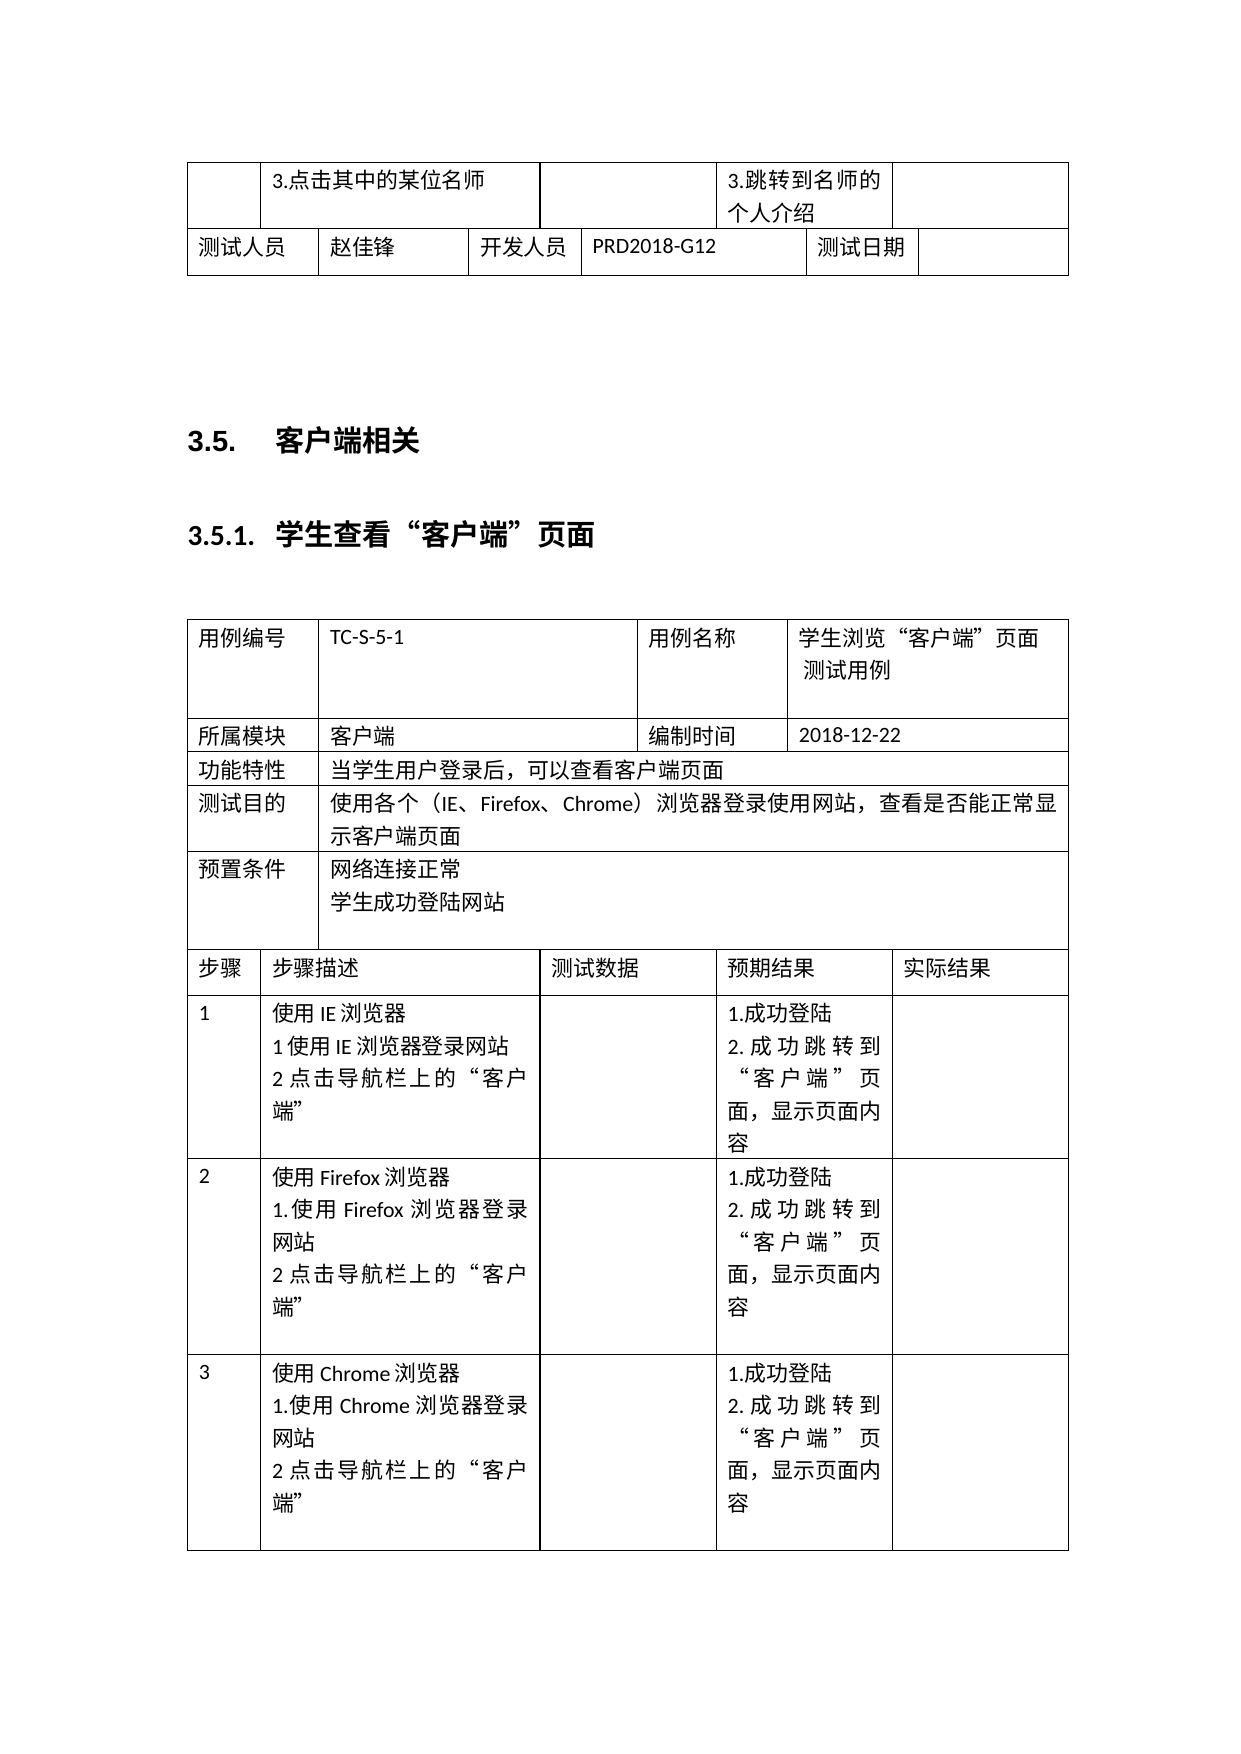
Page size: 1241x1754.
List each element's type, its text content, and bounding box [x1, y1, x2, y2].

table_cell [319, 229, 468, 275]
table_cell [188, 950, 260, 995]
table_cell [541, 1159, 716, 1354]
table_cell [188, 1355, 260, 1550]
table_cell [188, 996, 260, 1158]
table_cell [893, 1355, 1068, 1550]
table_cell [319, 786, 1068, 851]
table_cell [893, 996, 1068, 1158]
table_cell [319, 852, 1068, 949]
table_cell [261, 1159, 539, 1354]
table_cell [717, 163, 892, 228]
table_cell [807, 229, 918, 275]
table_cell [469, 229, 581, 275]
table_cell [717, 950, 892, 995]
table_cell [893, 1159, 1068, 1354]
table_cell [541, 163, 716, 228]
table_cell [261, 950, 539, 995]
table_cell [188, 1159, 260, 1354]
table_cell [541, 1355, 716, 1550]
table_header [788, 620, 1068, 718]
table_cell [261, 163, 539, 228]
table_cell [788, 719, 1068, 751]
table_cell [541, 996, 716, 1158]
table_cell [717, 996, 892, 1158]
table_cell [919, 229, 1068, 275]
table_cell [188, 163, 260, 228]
list 客户端相关 [187, 406, 1053, 471]
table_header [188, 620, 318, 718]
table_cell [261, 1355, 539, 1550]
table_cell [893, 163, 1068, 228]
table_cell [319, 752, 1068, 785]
subtitle 学生查看“客户端”页面 [187, 501, 1053, 566]
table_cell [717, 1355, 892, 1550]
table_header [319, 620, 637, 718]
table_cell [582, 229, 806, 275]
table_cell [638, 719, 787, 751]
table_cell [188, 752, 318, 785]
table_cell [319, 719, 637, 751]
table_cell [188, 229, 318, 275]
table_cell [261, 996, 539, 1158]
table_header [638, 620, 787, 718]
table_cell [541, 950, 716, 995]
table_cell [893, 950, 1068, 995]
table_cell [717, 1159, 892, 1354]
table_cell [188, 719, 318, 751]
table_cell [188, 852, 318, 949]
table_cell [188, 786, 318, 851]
